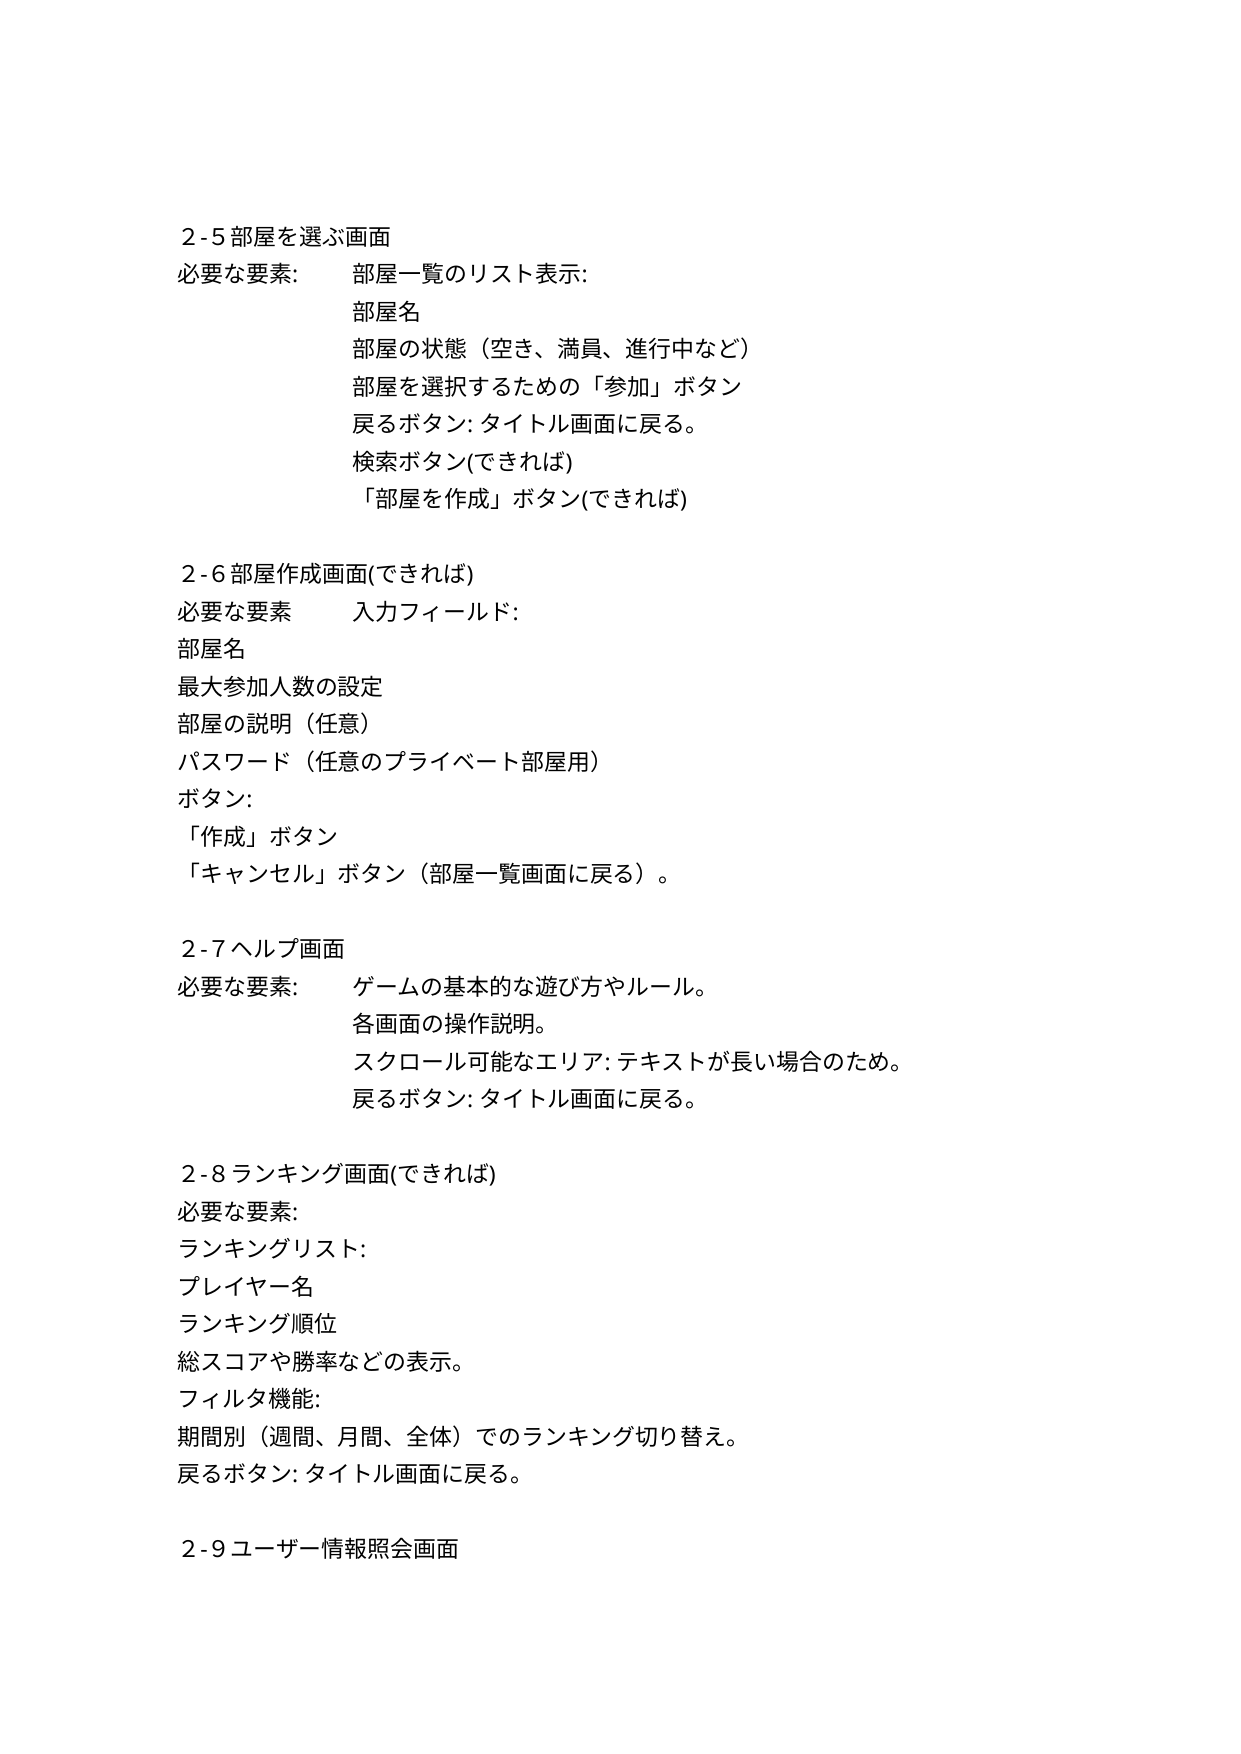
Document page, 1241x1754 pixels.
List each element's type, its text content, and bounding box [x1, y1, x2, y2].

text 部屋を選択するための「参加」ボタン [265, 367, 1063, 404]
text 必要な要素: [177, 1192, 1063, 1229]
text パスワード（任意のプライベート部屋用） [177, 742, 1063, 779]
list 部屋を選ぶ画面 [177, 217, 1063, 254]
text 部屋の説明（任意） [177, 704, 1063, 742]
list ヘルプ画面 [177, 929, 1063, 967]
text ランキングリスト: [177, 1229, 1063, 1267]
text ランキング順位 [177, 1304, 1063, 1342]
text スクロール可能なエリア: テキストが長い場合のため。 [265, 1042, 1063, 1079]
text 「作成」ボタン [177, 817, 1063, 854]
list ランキング画面(できれば) [177, 1154, 1063, 1192]
text フィルタ機能: [177, 1379, 1063, 1417]
text 検索ボタン(できれば) [265, 442, 1063, 479]
text 部屋名 [177, 629, 1063, 667]
text 「キャンセル」ボタン（部屋一覧画面に戻る）。 [177, 854, 1063, 892]
text ボタン: [177, 779, 1063, 817]
text 部屋の状態（空き、満員、進行中など） [265, 329, 1063, 367]
text 戻るボタン: タイトル画面に戻る。 [177, 1454, 1063, 1492]
text 必要な要素: 部屋一覧のリスト表示: [177, 254, 1063, 292]
text 総スコアや勝率などの表示。 [177, 1342, 1063, 1379]
text 各画面の操作説明。 [265, 1004, 1063, 1042]
text 部屋名 [265, 292, 1063, 329]
text 戻るボタン: タイトル画面に戻る。 [265, 404, 1063, 442]
text 戻るボタン: タイトル画面に戻る。 [265, 1079, 1063, 1117]
text プレイヤー名 [177, 1267, 1063, 1304]
text 最大参加人数の設定 [177, 667, 1063, 704]
text 「部屋を作成」ボタン(できれば) [265, 479, 1063, 517]
list ユーザー情報照会画面 [177, 1529, 1063, 1567]
text 必要な要素 入力フィールド: [177, 592, 1063, 629]
text 必要な要素: ゲームの基本的な遊び方やルール。 [177, 967, 1063, 1004]
text 期間別（週間、月間、全体）でのランキング切り替え。 [177, 1417, 1063, 1454]
list 部屋作成画面(できれば) [177, 554, 1063, 592]
